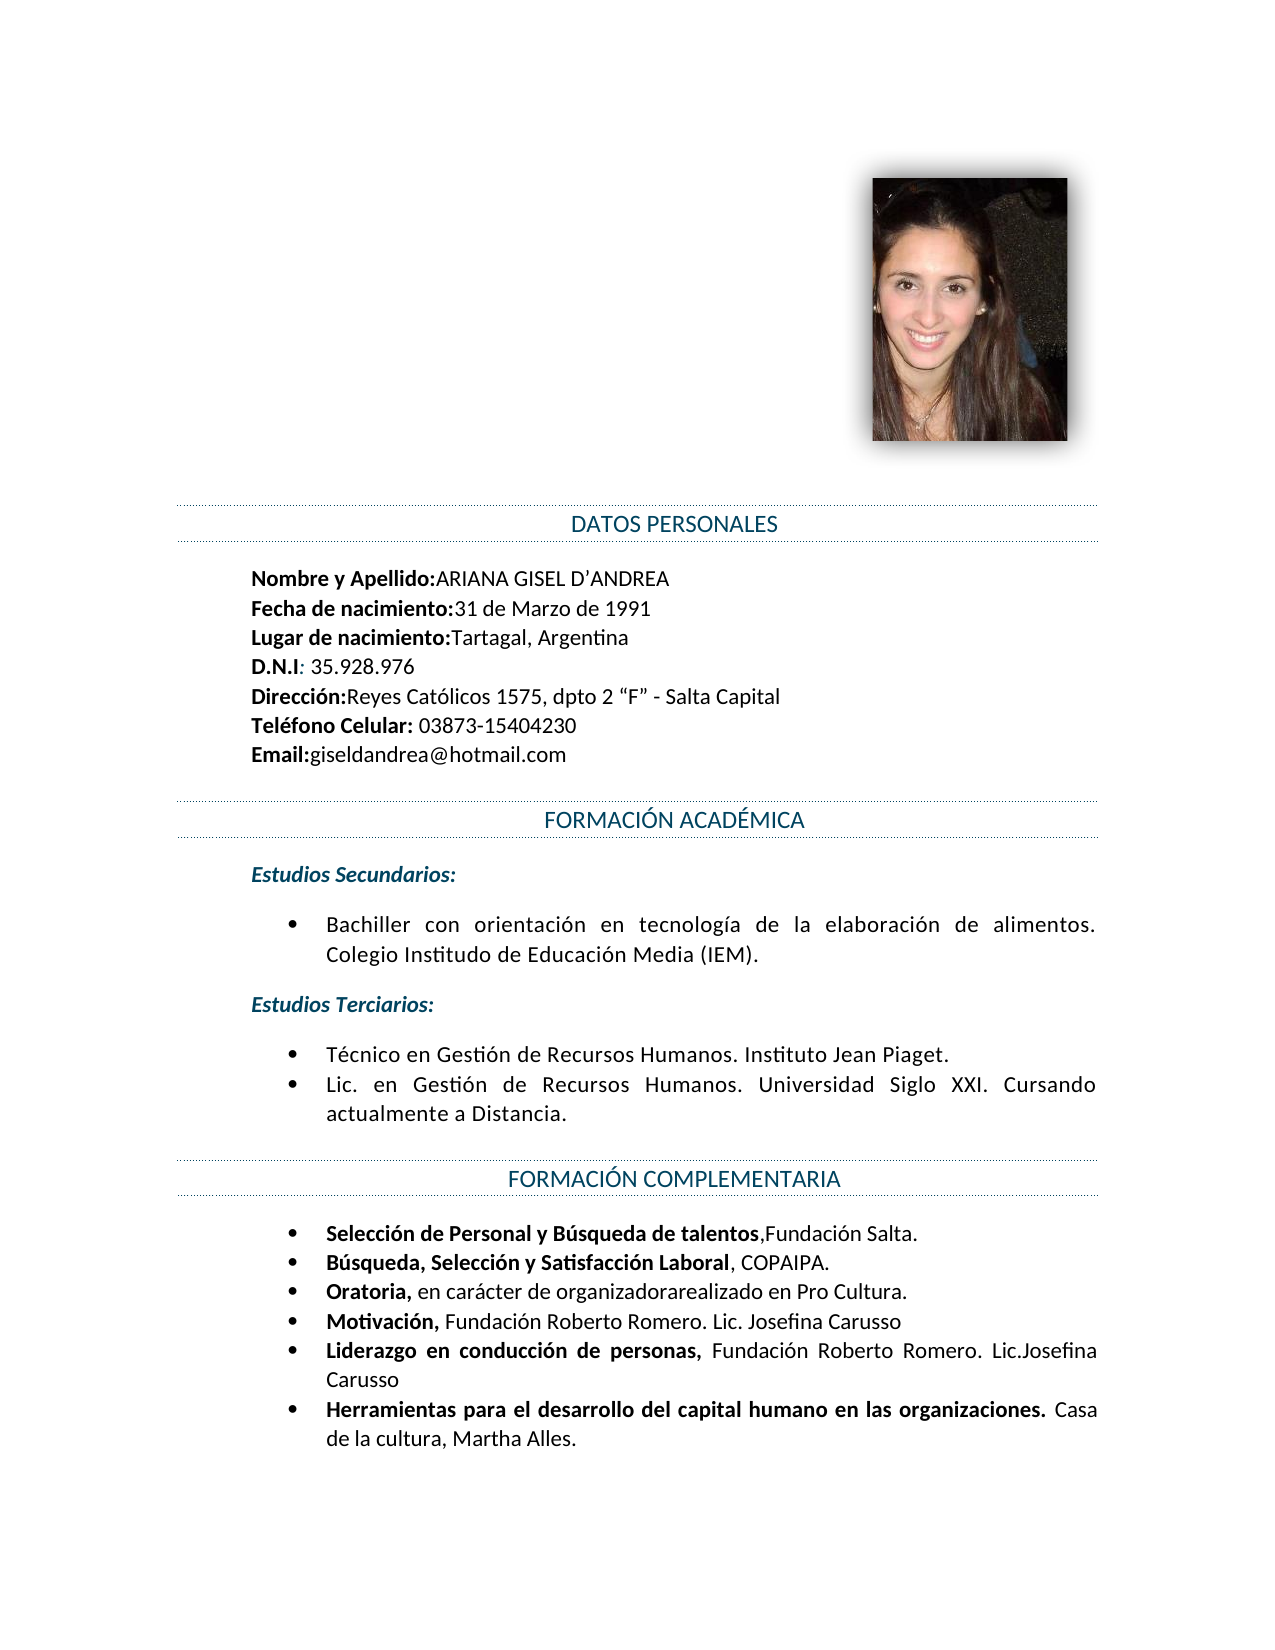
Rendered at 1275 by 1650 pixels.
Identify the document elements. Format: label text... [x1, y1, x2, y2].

text Dirección:Reyes Católicos 1575, dpto 2 “F” - Salta Capital [177, 682, 1098, 710]
subtitle FORMACIÓN COMPLEMENTARIA [177, 1160, 1098, 1196]
text Estudios Secundarios: [177, 860, 1098, 888]
list Oratoria, en carácter de organizadorarealizado en Pro Cultura. [288, 1277, 1098, 1306]
list Motivación, Fundación Roberto Romero. Lic. Josefina Carusso [288, 1307, 1098, 1335]
text Teléfono Celular: 03873-15404230 [177, 711, 1098, 739]
text Estudios Terciarios: [177, 990, 1098, 1018]
list Búsqueda, Selección y Satisfacción Laboral, COPAIPA. [288, 1248, 1098, 1276]
list Liderazgo en conducción de personas, Fundación Roberto Romero. Lic.Josefina Carusso [288, 1336, 1098, 1394]
text Fecha de nacimiento:31 de Marzo de 1991 [177, 594, 1098, 622]
picture [872, 178, 1068, 441]
list Técnico en Gestión de Recursos Humanos. Instituto Jean Piaget. [288, 1040, 1098, 1068]
list Selección de Personal y Búsqueda de talentos,Fundación Salta. [288, 1219, 1098, 1247]
subtitle Formación Académica [177, 801, 1098, 838]
text Nombre y Apellido:ARIANA GISEL D’ANDREA [177, 564, 1098, 592]
text D.N.I: 35.928.976 [177, 652, 1098, 681]
list Bachiller con orientación en tecnología de la elaboración de alimentos. Colegio Institudo de Educación Media (IEM). [288, 911, 1098, 968]
subtitle Datos personales [177, 505, 1098, 542]
list Lic. en Gestión de Recursos Humanos. Universidad Siglo XXI. Cursando actualmente a Distancia. [288, 1070, 1098, 1127]
text Email:giseldandrea@hotmail.com [177, 741, 1098, 769]
text Lugar de nacimiento:Tartagal, Argentina [177, 623, 1098, 651]
list Herramientas para el desarrollo del capital humano en las organizaciones. Casa de la cultura, Martha Alles. [288, 1395, 1098, 1452]
